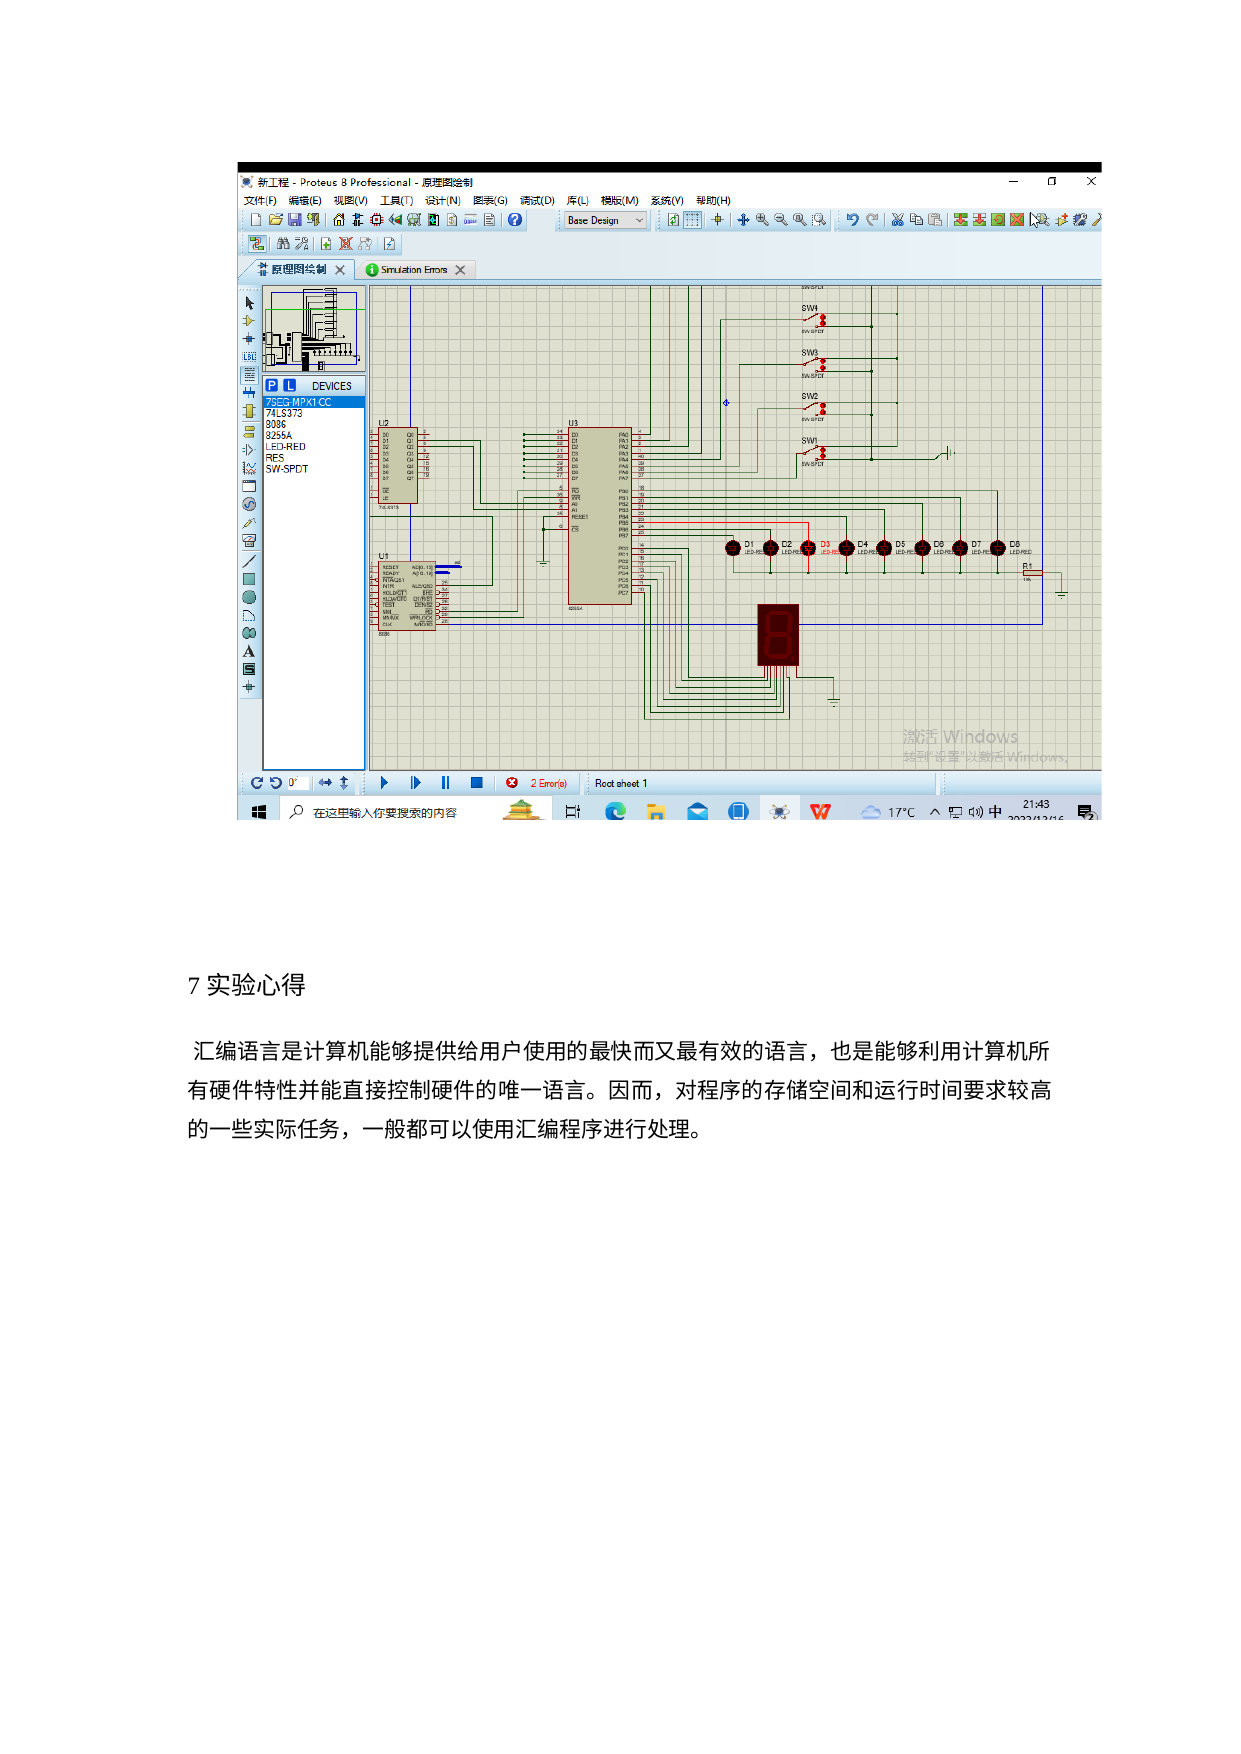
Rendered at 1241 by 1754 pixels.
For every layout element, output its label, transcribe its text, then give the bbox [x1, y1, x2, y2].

text 7 实验心得 [187, 951, 1053, 1016]
picture [237, 162, 1102, 820]
text 汇编语言是计算机能够提供给用户使用的最快而又最有效的语言，也是能够利用计算机所有硬件特性并能直接控制硬件的唯一语言。因而，对程序的存储空间和运行时间要求较高的一些实际任务，一般都可以使用汇编程序进行处理。 [187, 1034, 1053, 1144]
